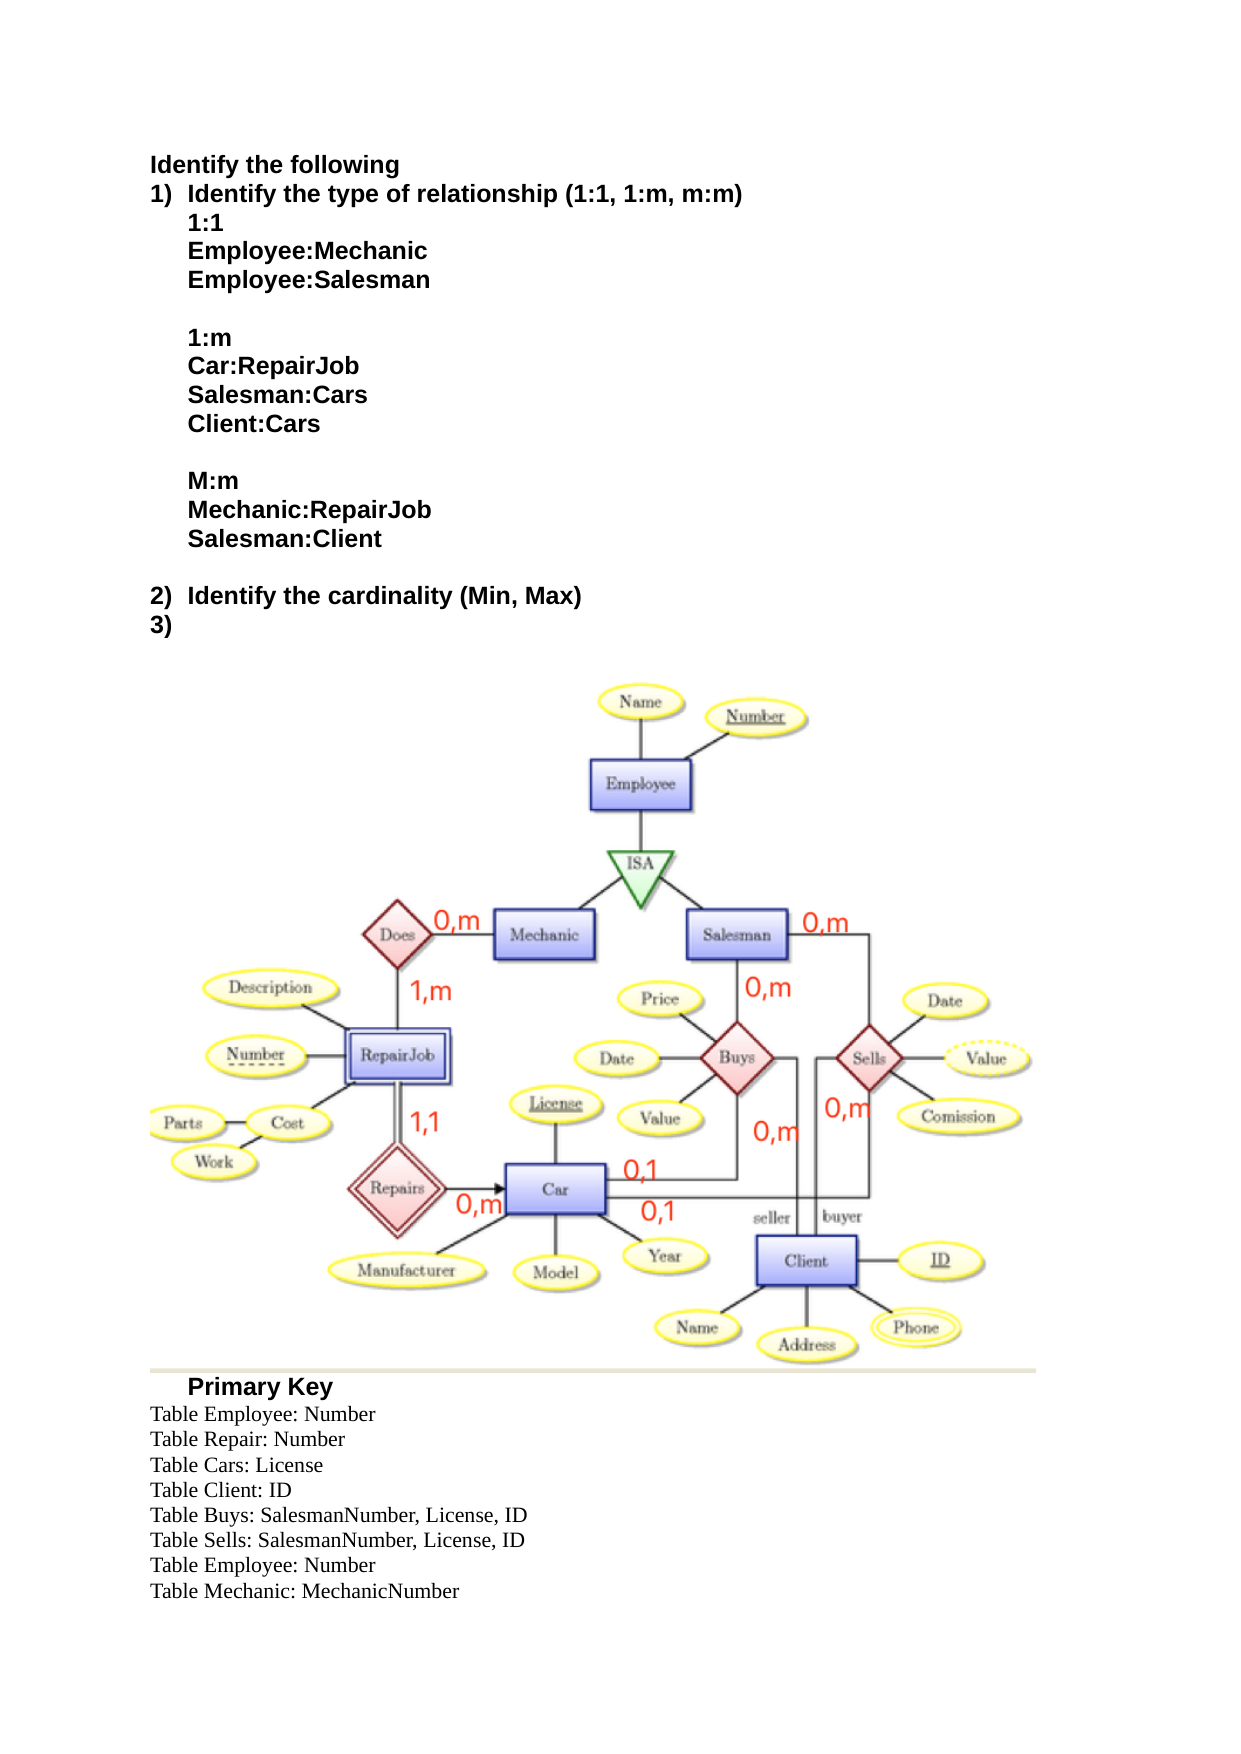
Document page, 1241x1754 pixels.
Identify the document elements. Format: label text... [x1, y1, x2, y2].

text Identify the following [150, 150, 1090, 179]
text 1:1 [187, 207, 1090, 236]
text Client:Cars [187, 409, 1090, 437]
text 1:m [187, 322, 1090, 351]
text Table Mechanic: MechanicNumber [150, 1578, 1090, 1603]
list Identify the cardinality (Min, Max) [150, 581, 1090, 610]
text Table Repair: Number [150, 1426, 1090, 1452]
text Salesman:Client [187, 524, 1090, 552]
text Mechanic:RepairJob [187, 495, 1090, 524]
text M:m [187, 466, 1090, 495]
text Car:RepairJob [187, 351, 1090, 380]
text Table Employee: Number [150, 1552, 1090, 1578]
text Primary Key [187, 1373, 1090, 1401]
text Employee:Mechanic [187, 236, 1090, 265]
text Employee:Salesman [187, 265, 1090, 294]
text Table Buys: SalesmanNumber, License, ID [150, 1502, 1090, 1527]
text Table Sells: SalesmanNumber, License, ID [150, 1527, 1090, 1552]
list Identify the type of relationship (1:1, 1:m, m:m) [150, 179, 1090, 207]
text Salesman:Cars [187, 380, 1090, 409]
text Table Cars: License [150, 1452, 1090, 1477]
text Table Employee: Number [150, 1401, 1090, 1426]
picture [150, 638, 1090, 1373]
text Table Client: ID [150, 1477, 1090, 1502]
